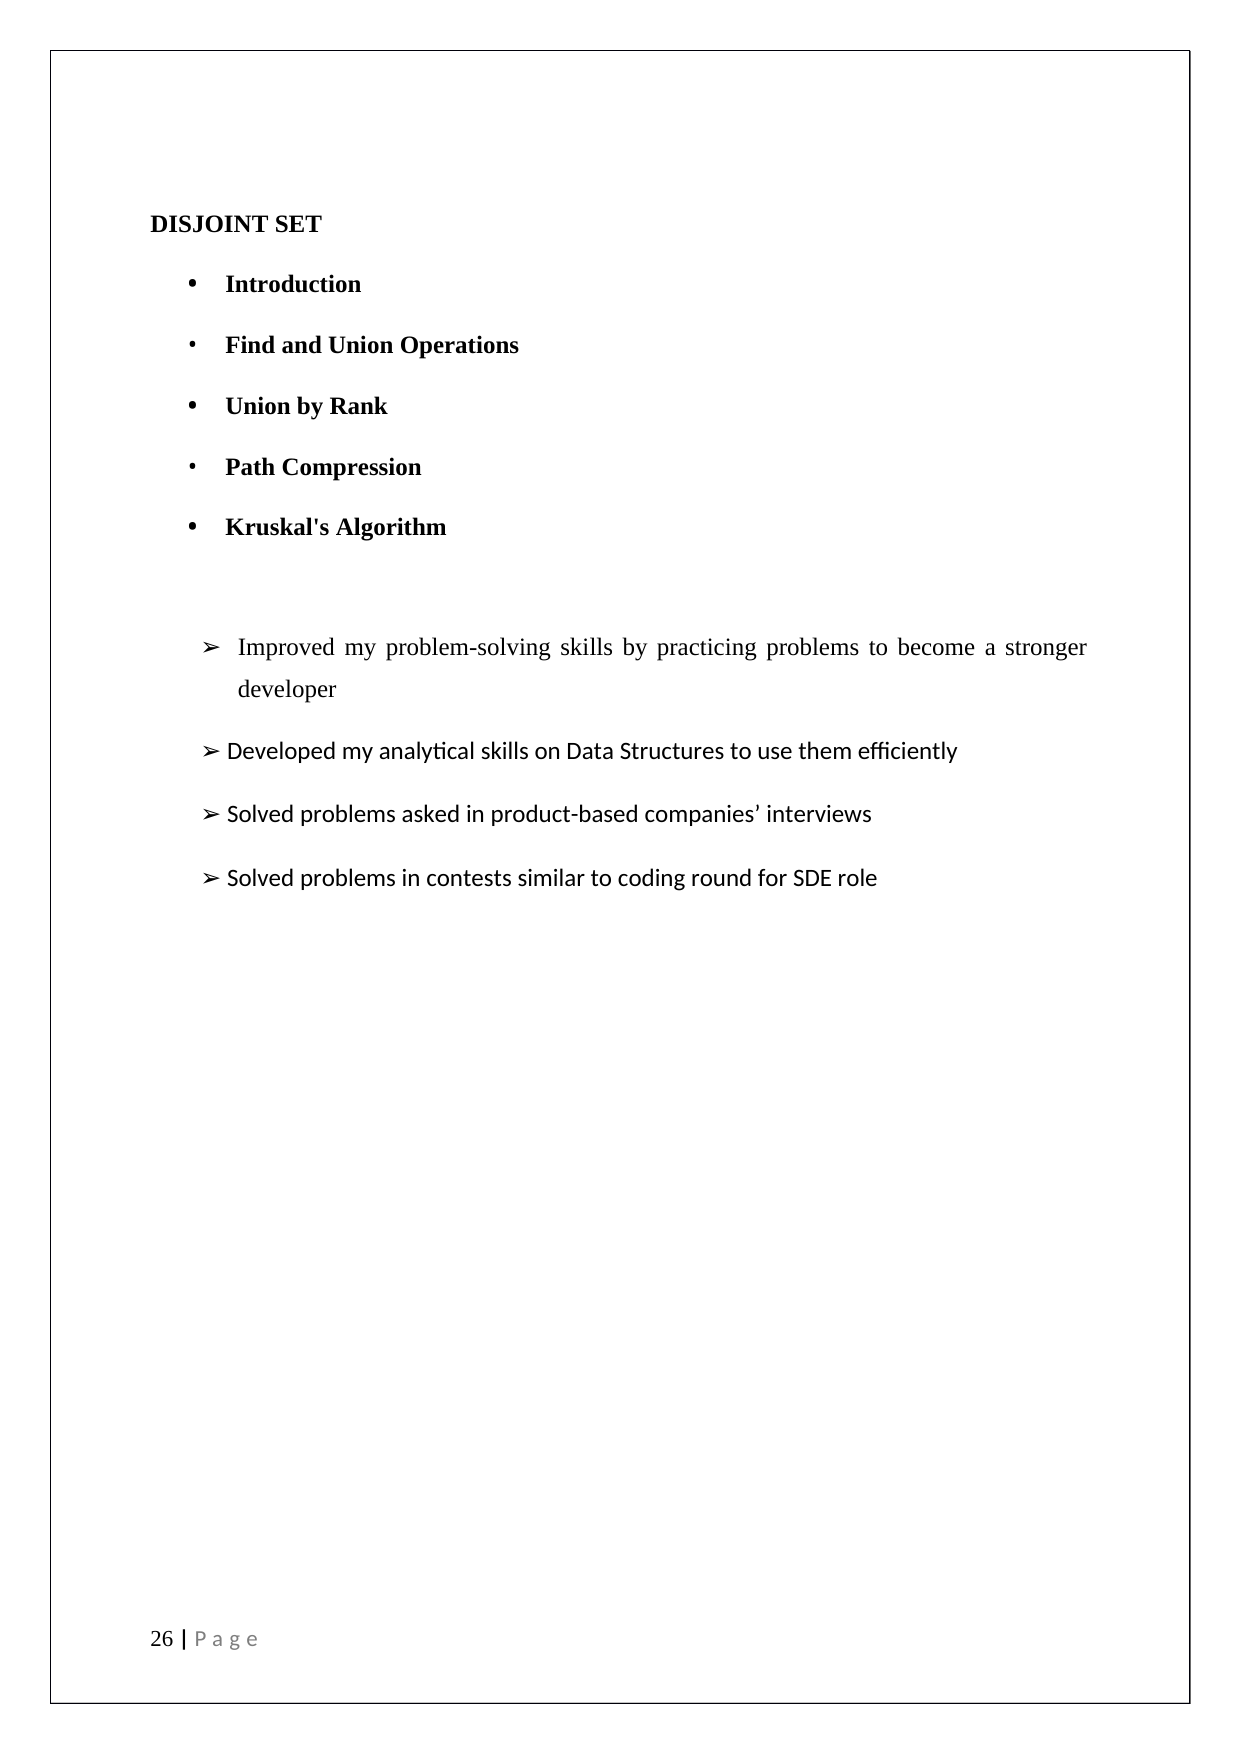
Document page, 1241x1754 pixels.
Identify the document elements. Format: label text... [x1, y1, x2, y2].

subtitle Path Compression [188, 448, 1155, 482]
list Introduction [188, 266, 1155, 300]
list Developed my analytical skills on Data Structures to use them efficiently [200, 733, 1155, 767]
subtitle Find and Union Operations [188, 327, 1155, 361]
list Kruskal's Algorithm [188, 509, 1155, 543]
subtitle DISJOINT SET [150, 209, 1155, 237]
list Union by Rank [188, 387, 1155, 421]
list Solved problems in contests similar to coding round for SDE role [200, 860, 1155, 894]
list Improved my problem-solving skills by practicing problems to become a stronger developer [200, 628, 1089, 703]
list Solved problems asked in product-based companies’ interviews [200, 796, 1155, 830]
